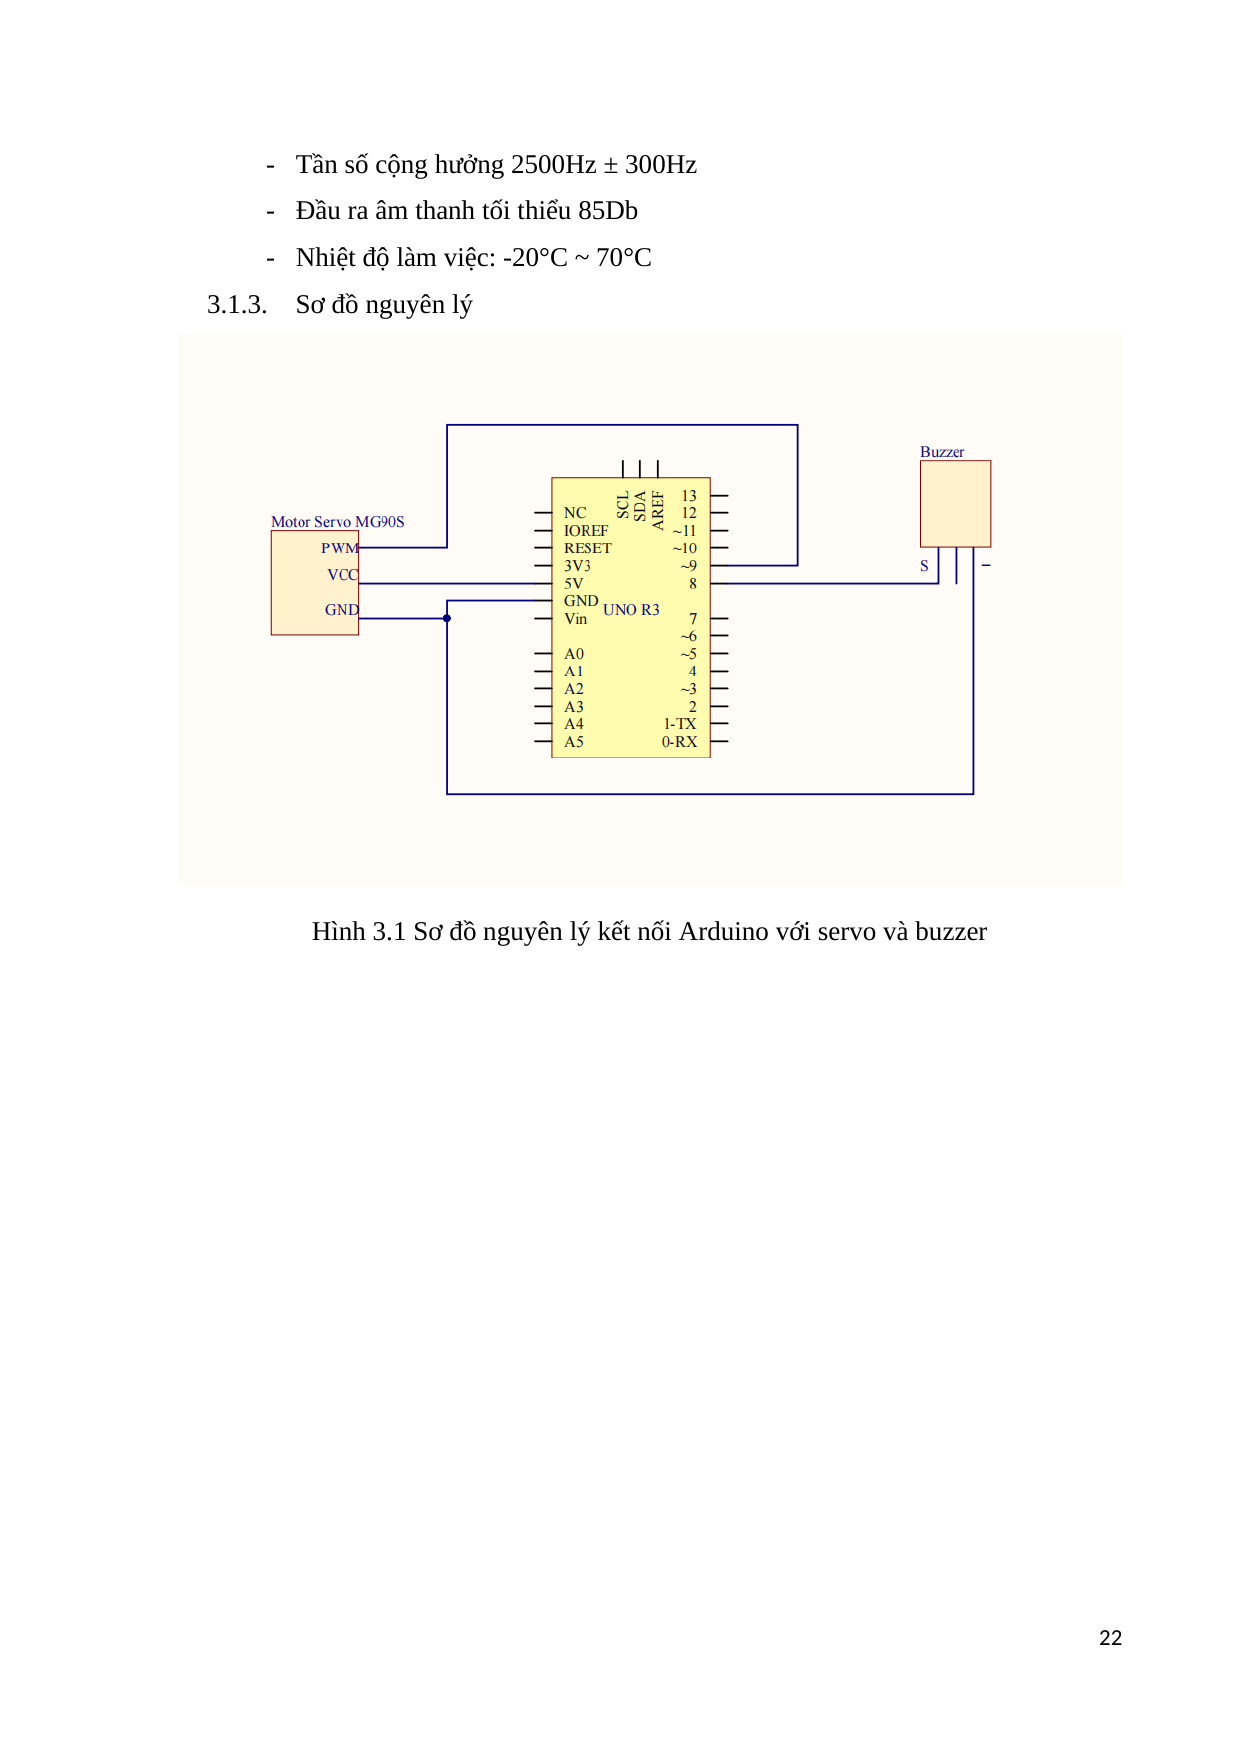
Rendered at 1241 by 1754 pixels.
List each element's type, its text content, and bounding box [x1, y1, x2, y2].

list Nhiệt độ làm việc: -20°C ~ 70°C [236, 241, 1122, 272]
list Tần số cộng hưởng 2500Hz ± 300Hz [236, 148, 1122, 179]
list Sơ đồ nguyên lý [207, 288, 1122, 319]
text Hình 3.1 Sơ đồ nguyên lý kết nối Arduino với servo và buzzer [177, 915, 1122, 946]
list Đầu ra âm thanh tối thiểu 85Db [236, 194, 1122, 226]
picture [177, 334, 1123, 885]
